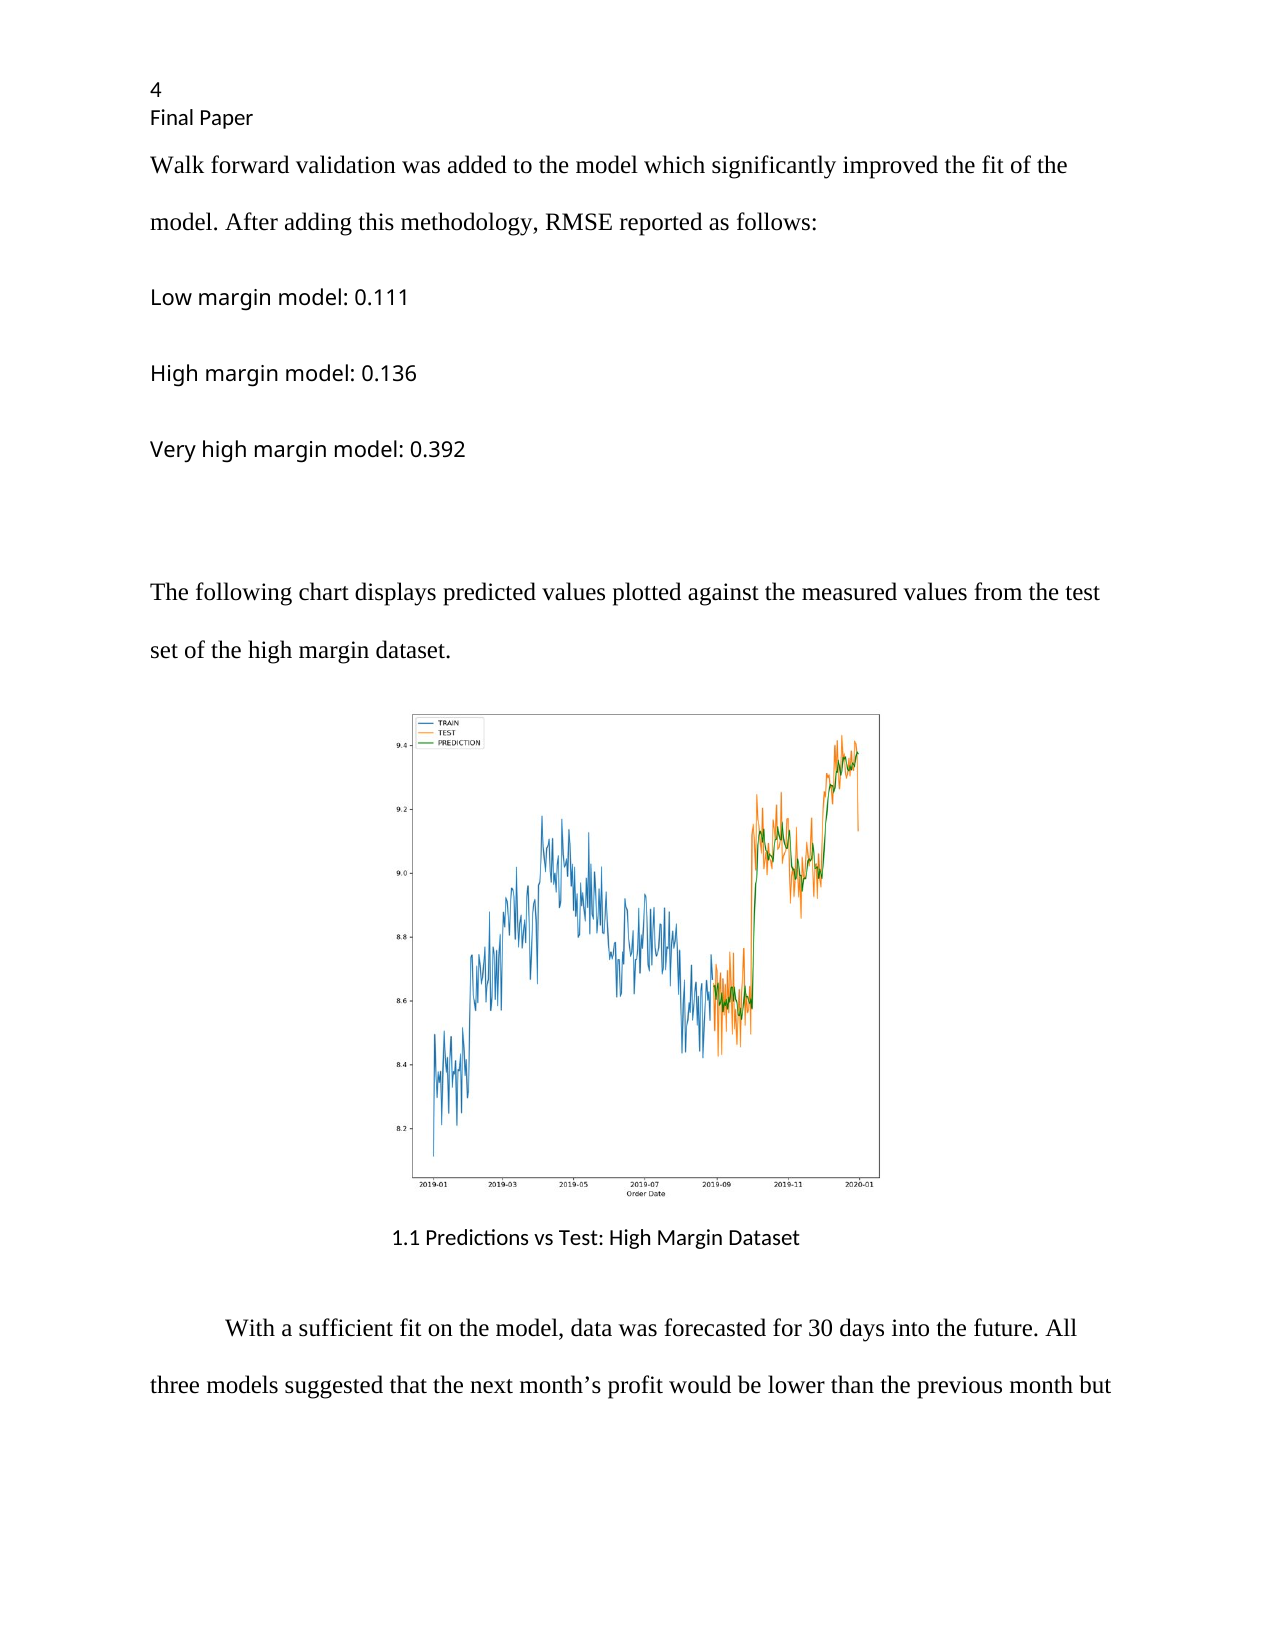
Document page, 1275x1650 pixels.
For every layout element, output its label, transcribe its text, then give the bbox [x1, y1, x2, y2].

text Very high margin model: 0.392 [150, 434, 1125, 464]
text The following chart displays predicted values plotted against the measured values from the test set of the high margin dataset. [150, 577, 1125, 664]
picture [391, 709, 884, 1202]
text Walk forward validation was added to the model which significantly improved the fit of the model. After adding this methodology, RMSE reported as follows: [150, 150, 1125, 236]
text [150, 1313, 1125, 1399]
text High margin model: 0.136 [150, 358, 1125, 388]
text Low margin model: 0.111 [150, 282, 1125, 311]
